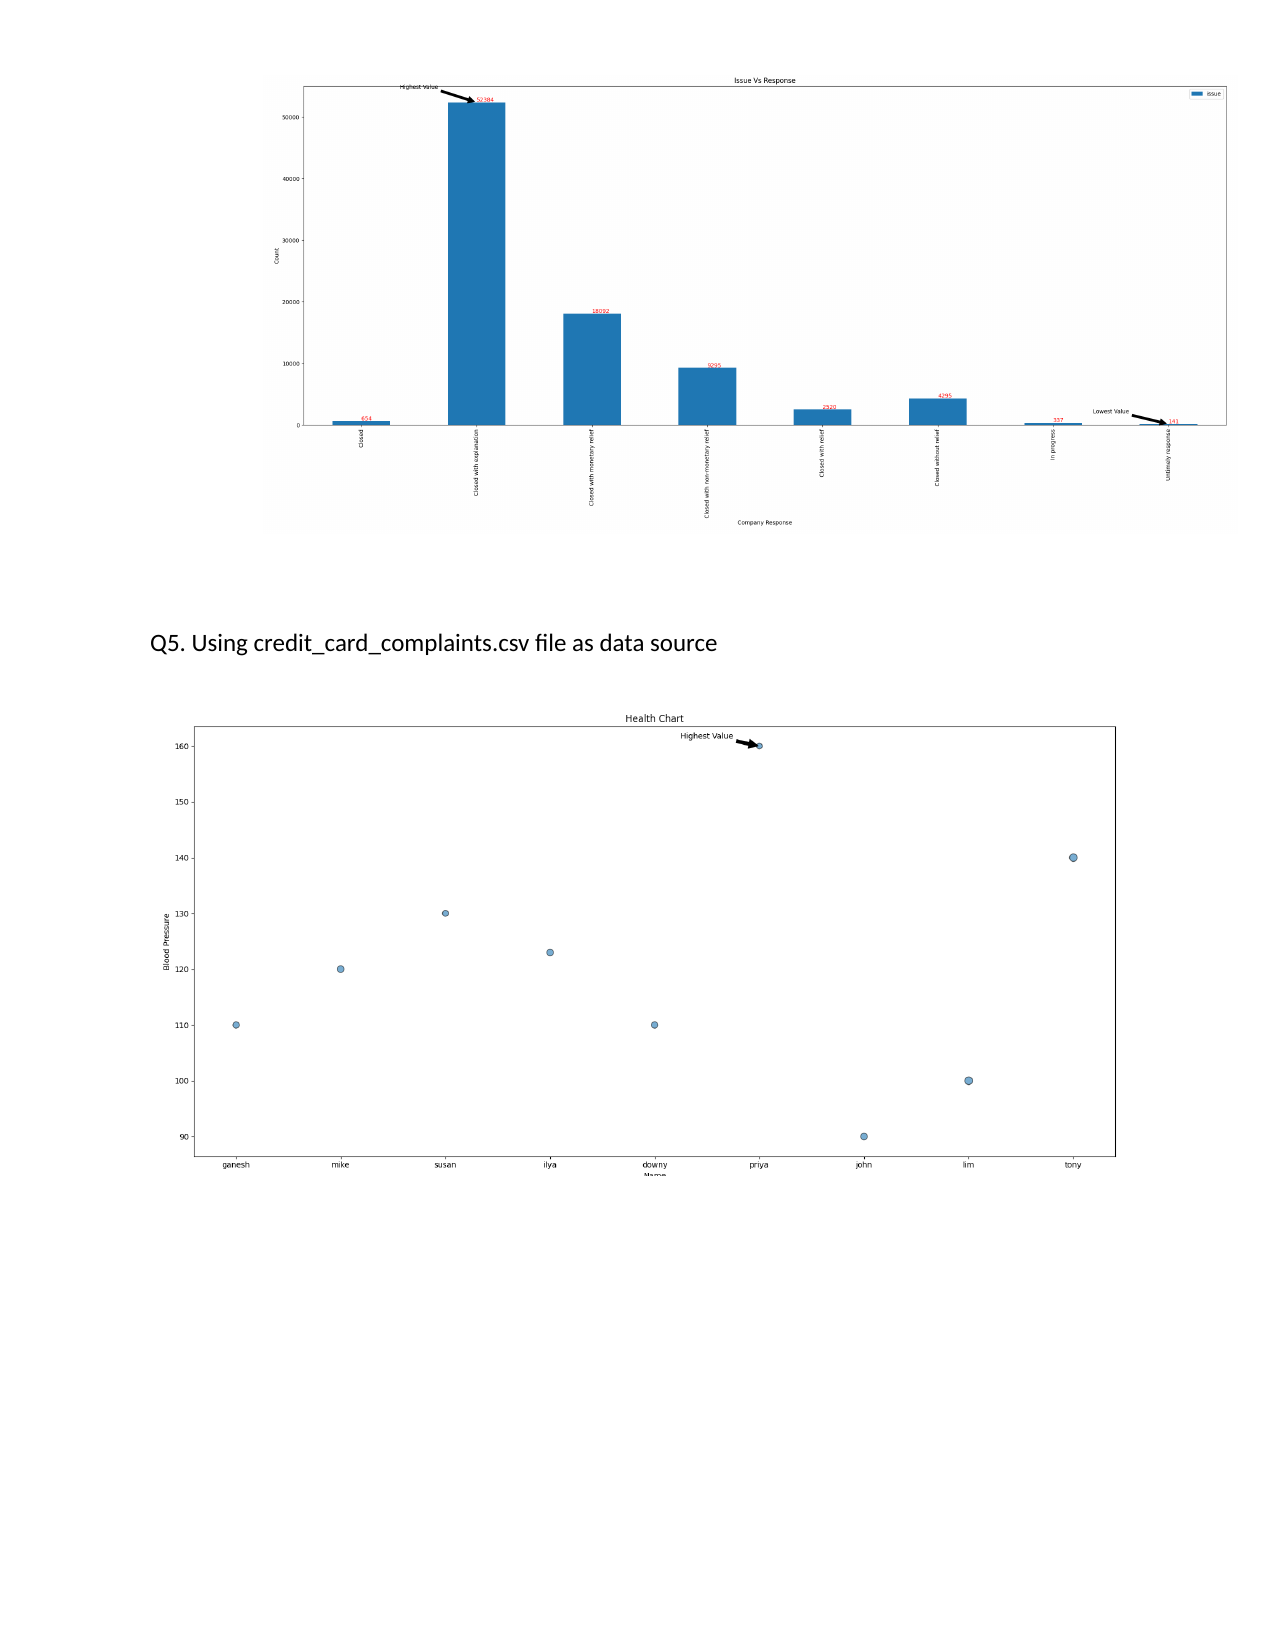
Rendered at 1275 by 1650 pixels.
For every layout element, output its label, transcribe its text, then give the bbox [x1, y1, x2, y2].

text Q5. Using credit_card_complaints.csv file as data source [150, 627, 1125, 658]
picture [262, 75, 1238, 534]
picture [150, 689, 1125, 1176]
